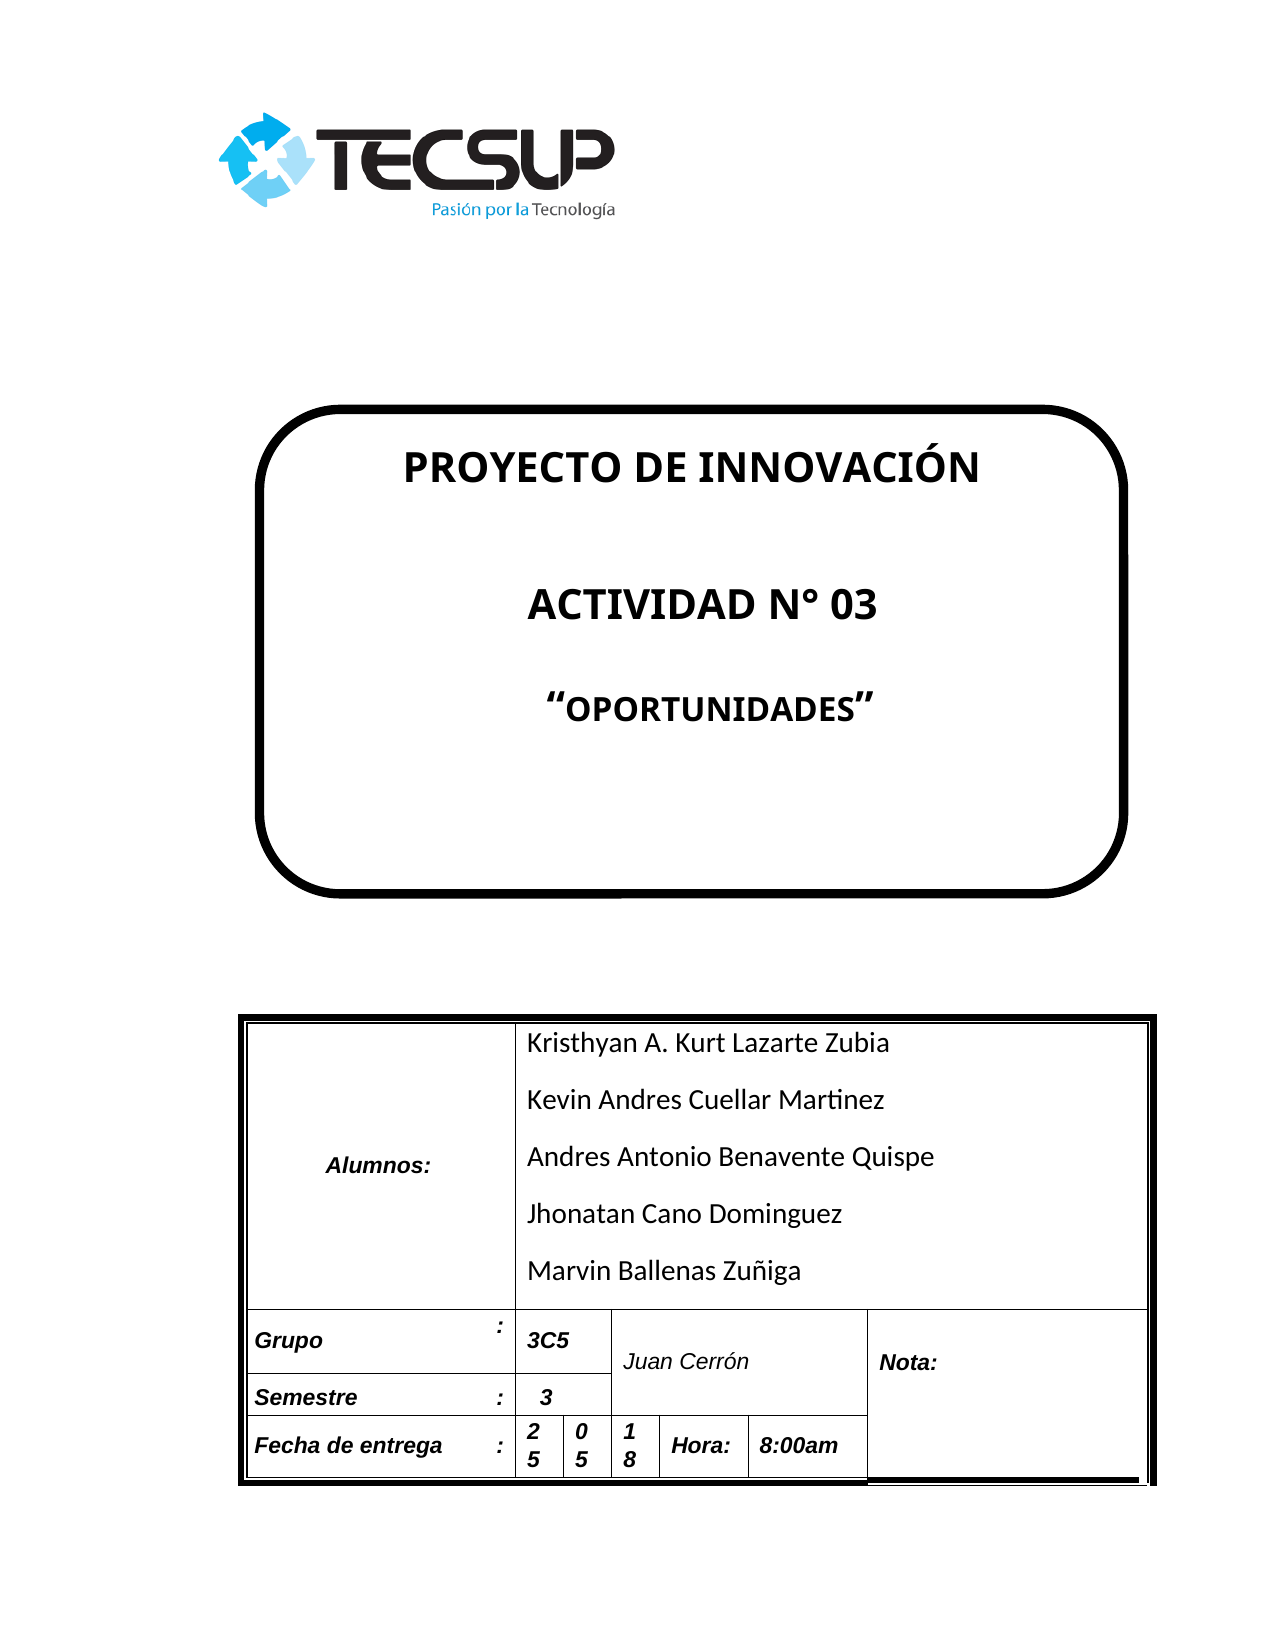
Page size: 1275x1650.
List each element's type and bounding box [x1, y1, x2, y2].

picture [204, 102, 632, 242]
